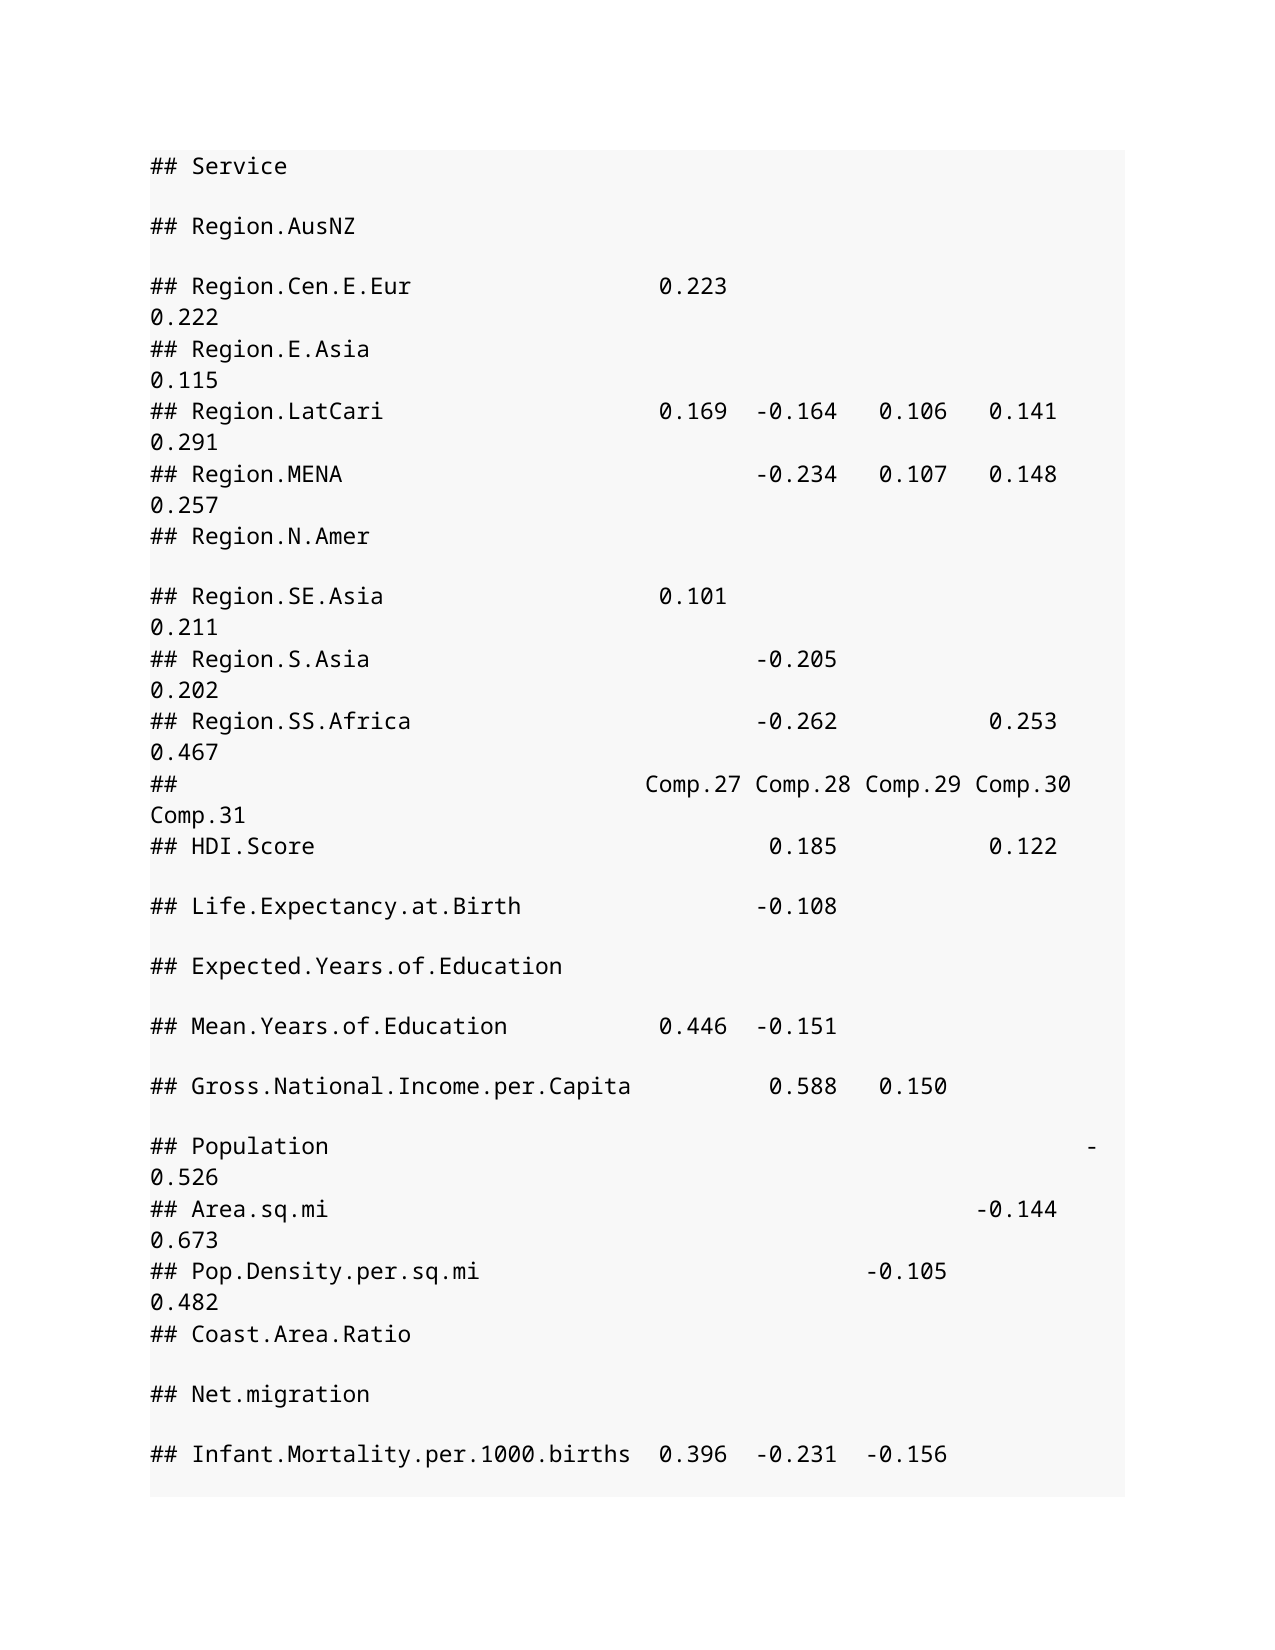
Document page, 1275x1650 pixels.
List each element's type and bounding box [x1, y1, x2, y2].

text [150, 150, 1125, 1497]
